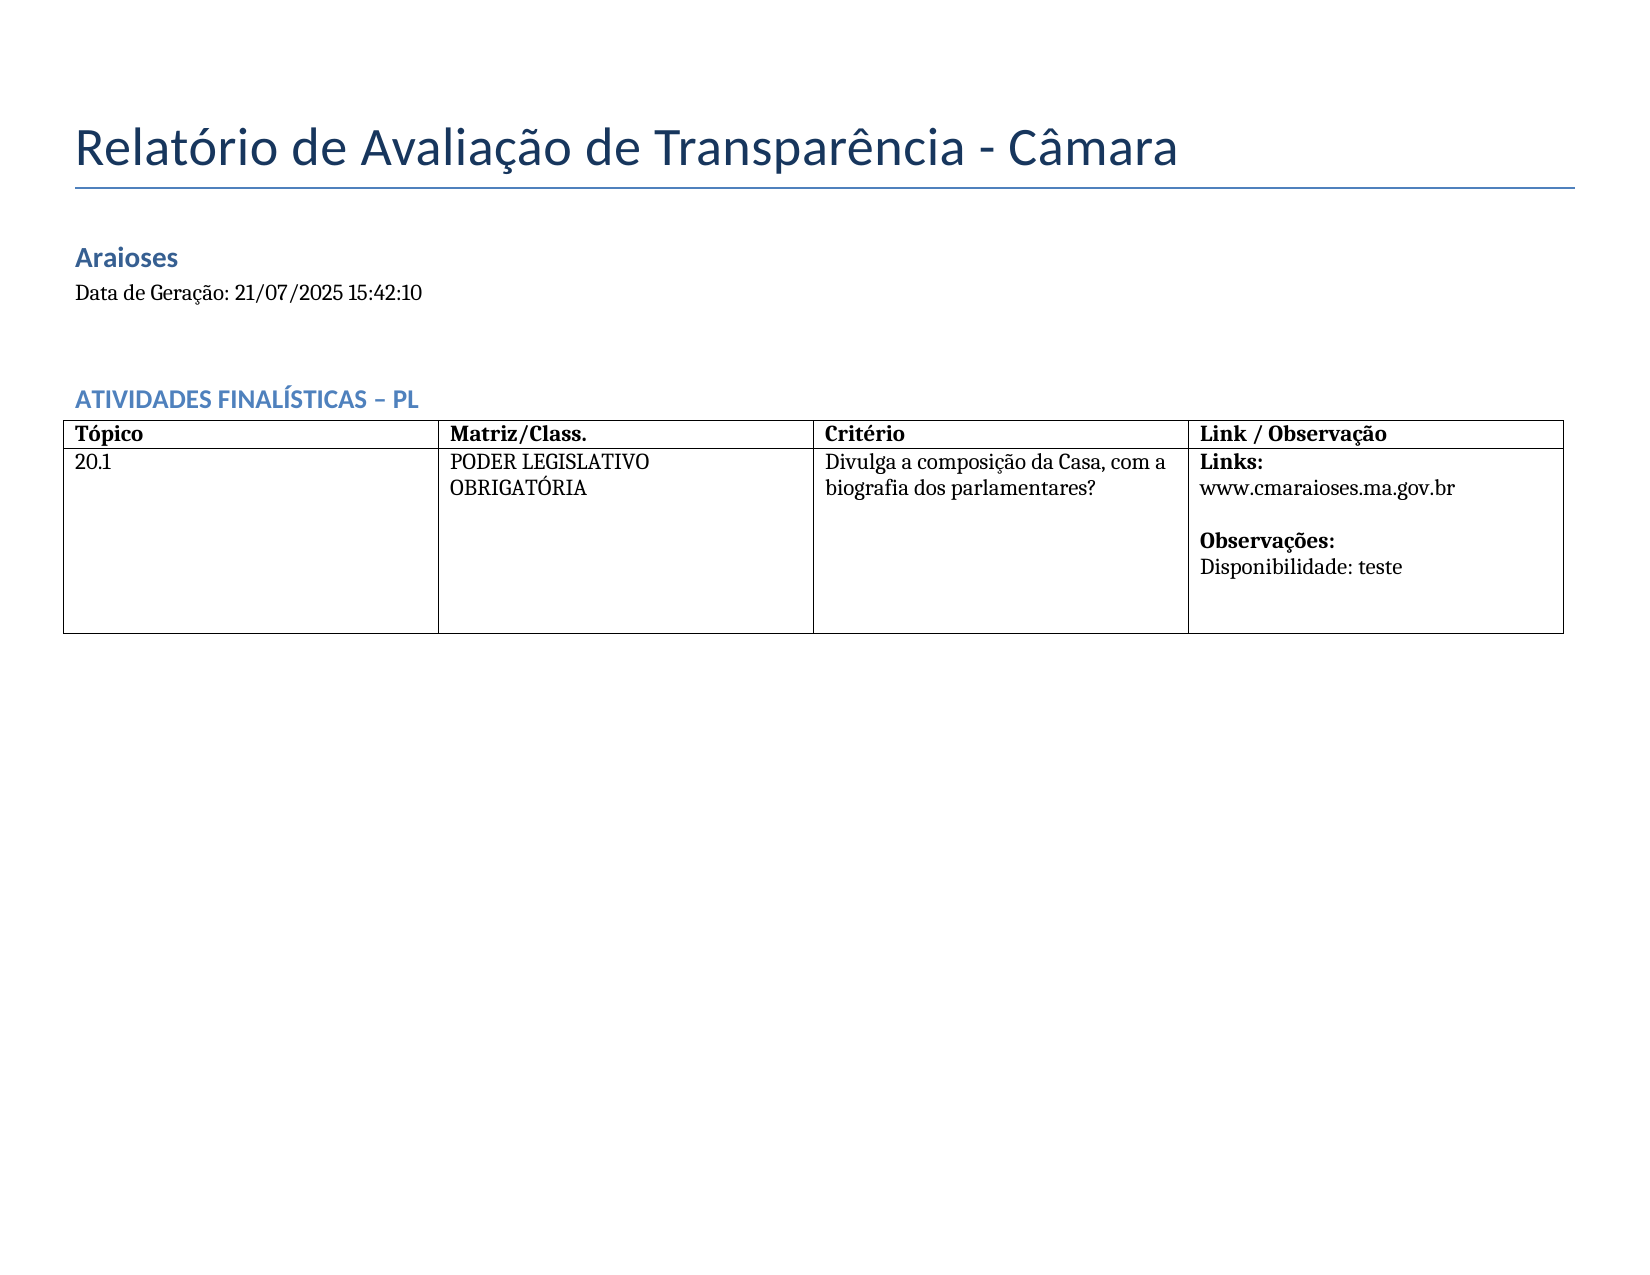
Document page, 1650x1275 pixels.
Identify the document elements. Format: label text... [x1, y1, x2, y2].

subtitle Araioses [75, 239, 1575, 275]
table_header Critério [814, 421, 1188, 447]
table_header Link / Observação [1189, 421, 1563, 447]
subtitle ATIVIDADES FINALÍSTICAS – PL [75, 382, 1575, 415]
table_cell Links: www.cmaraioses.ma.gov.br Observações: Disponibilidade: teste [1189, 449, 1563, 633]
text Data de Geração: 21/07/2025 15:42:10 [75, 280, 1575, 306]
table_cell 20.1 [64, 449, 438, 633]
table_cell Divulga a composição da Casa, com a biografia dos parlamentares? [814, 449, 1188, 633]
title Relatório de Avaliação de Transparência - Câmara [75, 112, 1575, 187]
table_cell PODER LEGISLATIVO OBRIGATÓRIA [439, 449, 813, 633]
table_header Tópico [64, 421, 438, 447]
table_header Matriz/Class. [439, 421, 813, 447]
